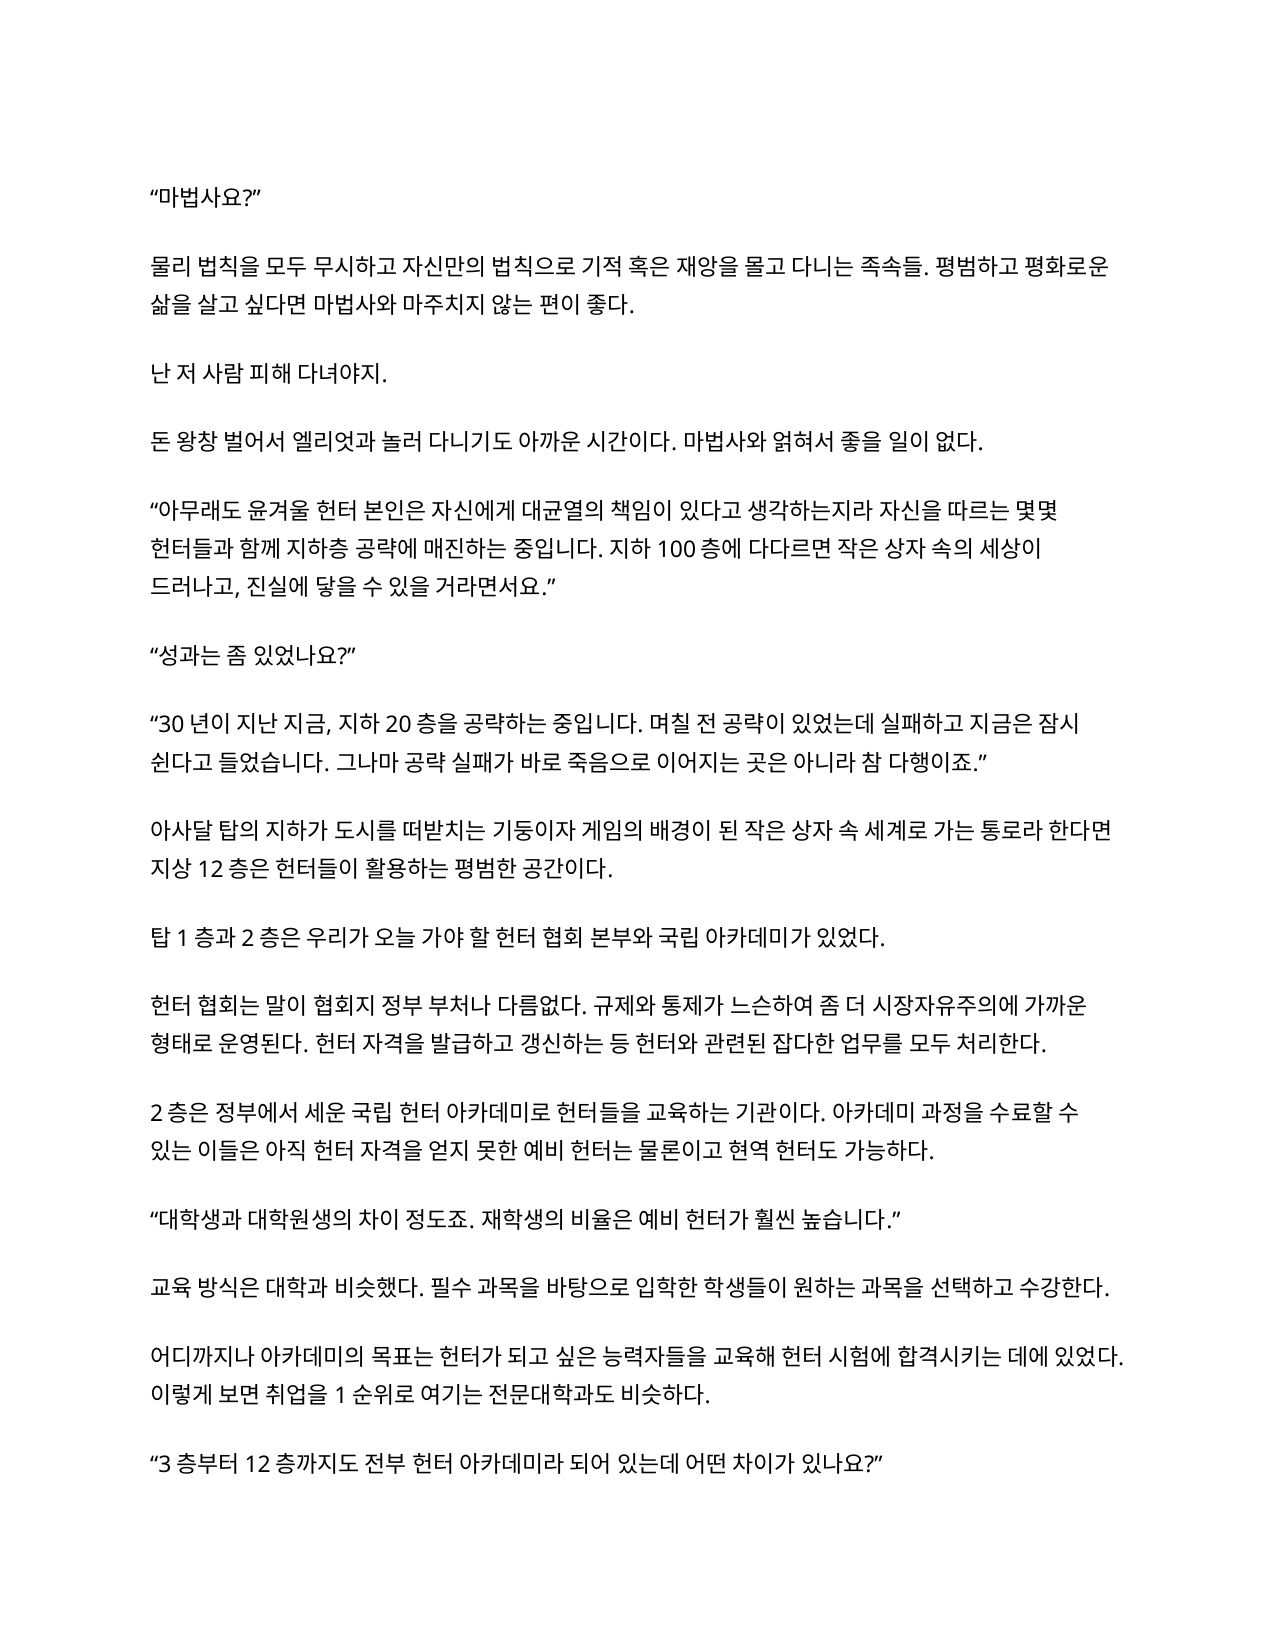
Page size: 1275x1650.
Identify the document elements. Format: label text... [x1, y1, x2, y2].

text 아사달 탑의 지하가 도시를 떠받치는 기둥이자 게임의 배경이 된 작은 상자 속 세계로 가는 통로라 한다면 지상 12층은 헌터들이 활용하는 평범한 공간이다. [150, 813, 1125, 884]
text 헌터 협회는 말이 협회지 정부 부처나 다름없다. 규제와 통제가 느슨하여 좀 더 시장자유주의에 가까운 형태로 운영된다. 헌터 자격을 발급하고 갱신하는 등 헌터와 관련된 잡다한 업무를 모두 처리한다. [150, 988, 1125, 1060]
text 난 저 사람 피해 다녀야지. [150, 356, 1125, 389]
text “3층부터 12층까지도 전부 헌터 아카데미라 되어 있는데 어떤 차이가 있나요?” [150, 1446, 1125, 1479]
text “마법사요?” [150, 180, 1125, 213]
text 물리 법칙을 모두 무시하고 자신만의 법칙으로 기적 혹은 재앙을 몰고 다니는 족속들. 평범하고 평화로운 삶을 살고 싶다면 마법사와 마주치지 않는 편이 좋다. [150, 249, 1125, 320]
text “성과는 좀 있었나요?” [150, 638, 1125, 671]
text 탑 1층과 2층은 우리가 오늘 가야 할 헌터 협회 본부와 국립 아카데미가 있었다. [150, 919, 1125, 953]
text 어디까지나 아카데미의 목표는 헌터가 되고 싶은 능력자들을 교육해 헌터 시험에 합격시키는 데에 있었다. 이렇게 보면 취업을 1순위로 여기는 전문대학과도 비슷하다. [150, 1339, 1125, 1410]
text 교육 방식은 대학과 비슷했다. 필수 과목을 바탕으로 입학한 학생들이 원하는 과목을 선택하고 수강한다. [150, 1270, 1125, 1303]
text “30년이 지난 지금, 지하 20층을 공략하는 중입니다. 며칠 전 공략이 있었는데 실패하고 지금은 잠시 쉰다고 들었습니다. 그나마 공략 실패가 바로 죽음으로 이어지는 곳은 아니라 참 다행이죠.” [150, 706, 1125, 778]
text “대학생과 대학원생의 차이 정도죠. 재학생의 비율은 예비 헌터가 훨씬 높습니다.” [150, 1202, 1125, 1235]
text “아무래도 윤겨울 헌터 본인은 자신에게 대균열의 책임이 있다고 생각하는지라 자신을 따르는 몇몇 헌터들과 함께 지하층 공략에 매진하는 중입니다. 지하 100층에 다다르면 작은 상자 속의 세상이 드러나고, 진실에 닿을 수 있을 거라면서요.” [150, 493, 1125, 602]
text 돈 왕창 벌어서 엘리엇과 놀러 다니기도 아까운 시간이다. 마법사와 얽혀서 좋을 일이 없다. [150, 424, 1125, 457]
text 2층은 정부에서 세운 국립 헌터 아카데미로 헌터들을 교육하는 기관이다. 아카데미 과정을 수료할 수 있는 이들은 아직 헌터 자격을 얻지 못한 예비 헌터는 물론이고 현역 헌터도 가능하다. [150, 1095, 1125, 1166]
